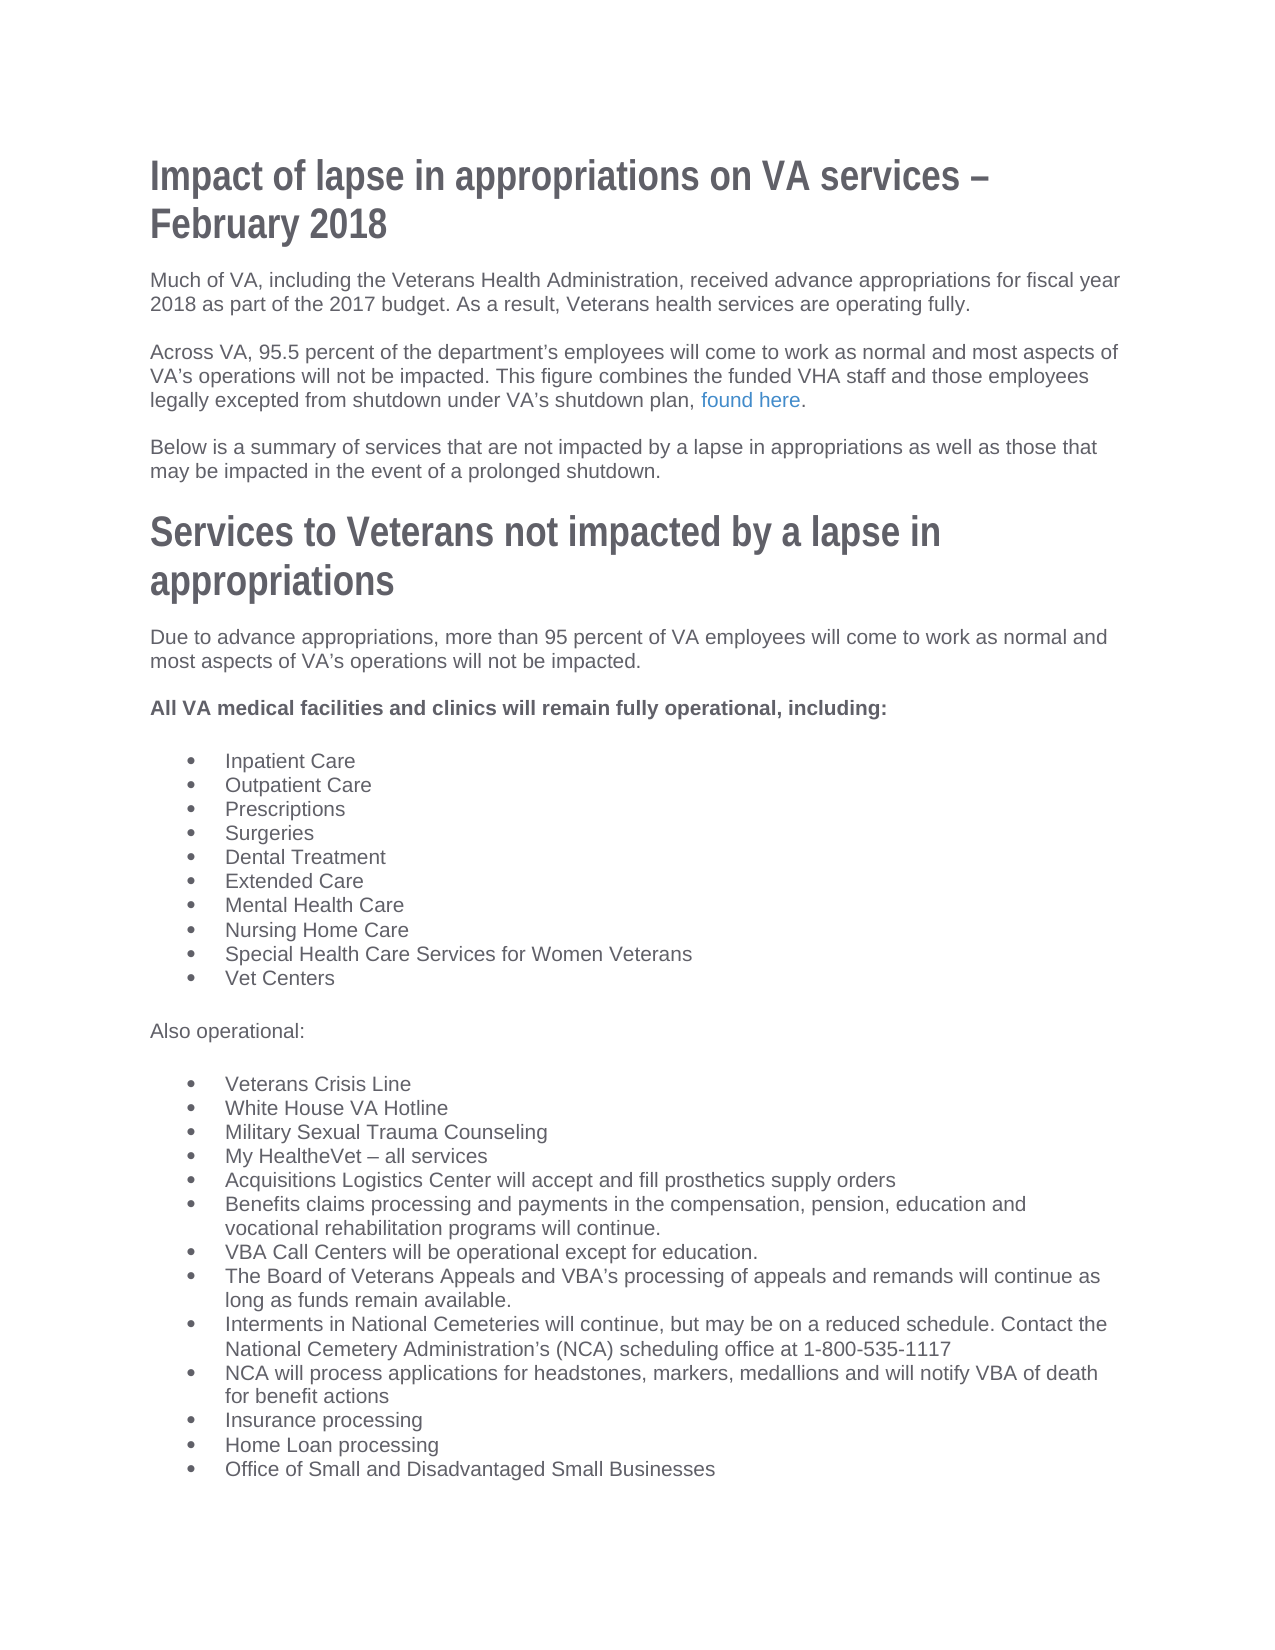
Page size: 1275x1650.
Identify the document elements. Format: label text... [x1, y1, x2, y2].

list Outpatient Care [187, 773, 1125, 797]
list NCA will process applications for headstones, markers, medallions and will notify VBA of death for benefit actions [187, 1360, 1125, 1408]
list White House VA Hotline [187, 1096, 1125, 1120]
text Impact of lapse in appropriations on VA services – February 2018 [150, 150, 1125, 248]
list Interments in National Cemeteries will continue, but may be on a reduced schedule. Contact the National Cemetery Administration’s (NCA) scheduling office at 1-800-535-1117 [187, 1312, 1125, 1360]
list The Board of Veterans Appeals and VBA’s processing of appeals and remands will continue as long as funds remain available. [187, 1264, 1125, 1312]
text Across VA, 95.5 percent of the department’s employees will come to work as normal and most aspects of VA’s operations will not be impacted. This figure combines the funded VHA staff and those employees legally excepted from shutdown under VA’s shutdown plan, found here. [150, 339, 1125, 411]
list Inpatient Care [187, 749, 1125, 773]
text Services to Veterans not impacted by a lapse in appropriations [150, 506, 1125, 604]
list Prescriptions [187, 797, 1125, 821]
list Veterans Crisis Line [187, 1072, 1125, 1096]
list My HealtheVet – all services [187, 1144, 1125, 1168]
text Due to advance appropriations, more than 95 percent of VA employees will come to work as normal and most aspects of VA’s operations will not be impacted. [150, 624, 1125, 672]
list Military Sexual Trauma Counseling [187, 1120, 1125, 1144]
text Below is a summary of services that are not impacted by a lapse in appropriations as well as those that may be impacted in the event of a prolonged shutdown. [150, 435, 1125, 483]
text Much of VA, including the Veterans Health Administration, received advance appropriations for fiscal year 2018 as part of the 2017 budget. As a result, Veterans health services are operating fully. [150, 268, 1125, 316]
text Also operational: [150, 1019, 1125, 1043]
list Insurance processing [187, 1408, 1125, 1432]
list Surgeries [187, 821, 1125, 845]
list Benefits claims processing and payments in the compensation, pension, education and vocational rehabilitation programs will continue. [187, 1192, 1125, 1240]
list Home Loan processing [187, 1432, 1125, 1456]
list Vet Centers [187, 966, 1125, 989]
text All VA medical facilities and clinics will remain fully operational, including: [150, 696, 1125, 720]
list Acquisitions Logistics Center will accept and fill prosthetics supply orders [187, 1168, 1125, 1192]
list Extended Care [187, 869, 1125, 893]
list Nursing Home Care [187, 917, 1125, 941]
list Special Health Care Services for Women Veterans [187, 941, 1125, 966]
list Mental Health Care [187, 893, 1125, 917]
list VBA Call Centers will be operational except for education. [187, 1240, 1125, 1264]
list Office of Small and Disadvantaged Small Businesses [187, 1456, 1125, 1481]
list Dental Treatment [187, 845, 1125, 869]
